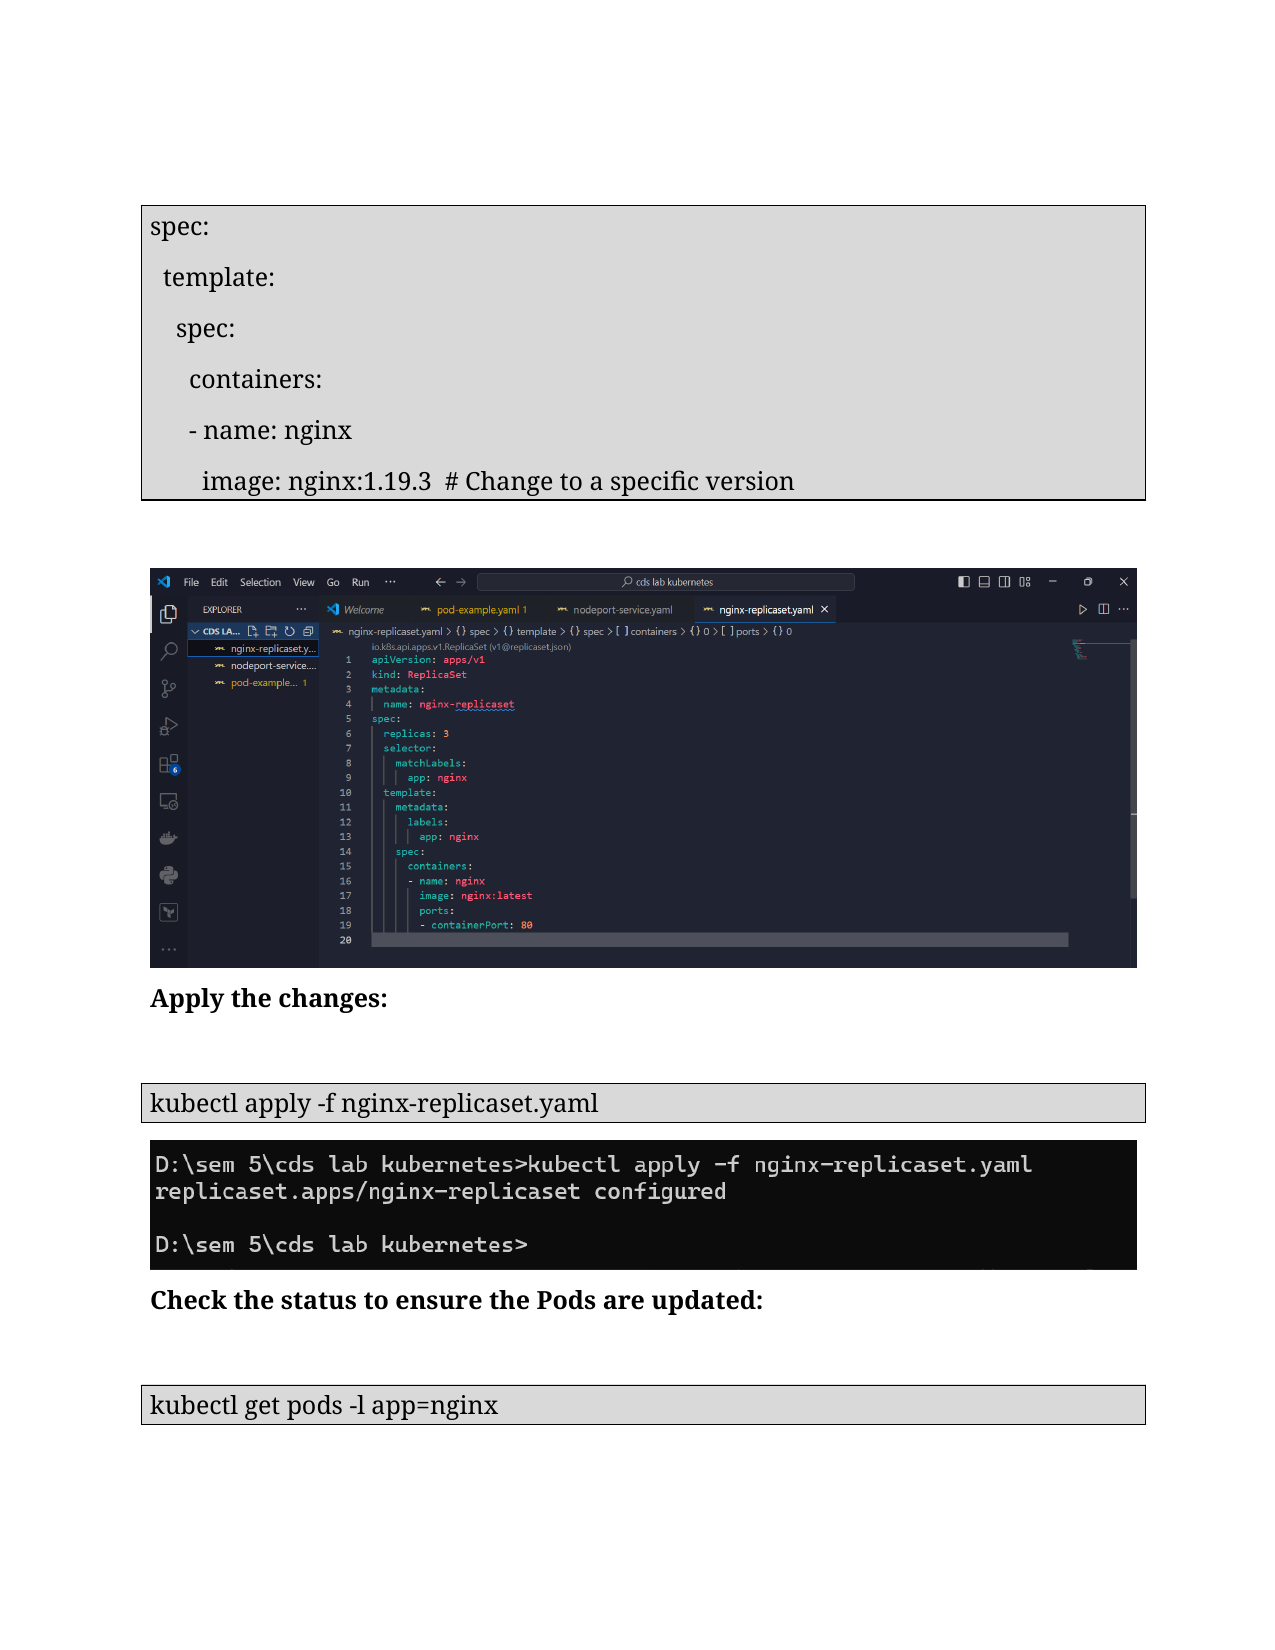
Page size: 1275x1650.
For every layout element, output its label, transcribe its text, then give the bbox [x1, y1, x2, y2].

text Apply the changes: [150, 981, 1137, 1015]
text spec: [142, 206, 1145, 242]
text - name: nginx [142, 409, 1145, 446]
text containers: [142, 358, 1145, 395]
text template: [142, 256, 1145, 293]
text Check the status to ensure the Pods are updated: [150, 1282, 1137, 1316]
text kubectl apply -f nginx-replicaset.yaml [142, 1084, 1145, 1122]
picture [150, 1140, 1137, 1270]
text spec: [142, 307, 1145, 344]
picture [150, 568, 1137, 968]
text image: nginx:1.19.3 # Change to a specific version [142, 460, 1145, 499]
text kubectl get pods -l app=nginx [142, 1386, 1145, 1424]
